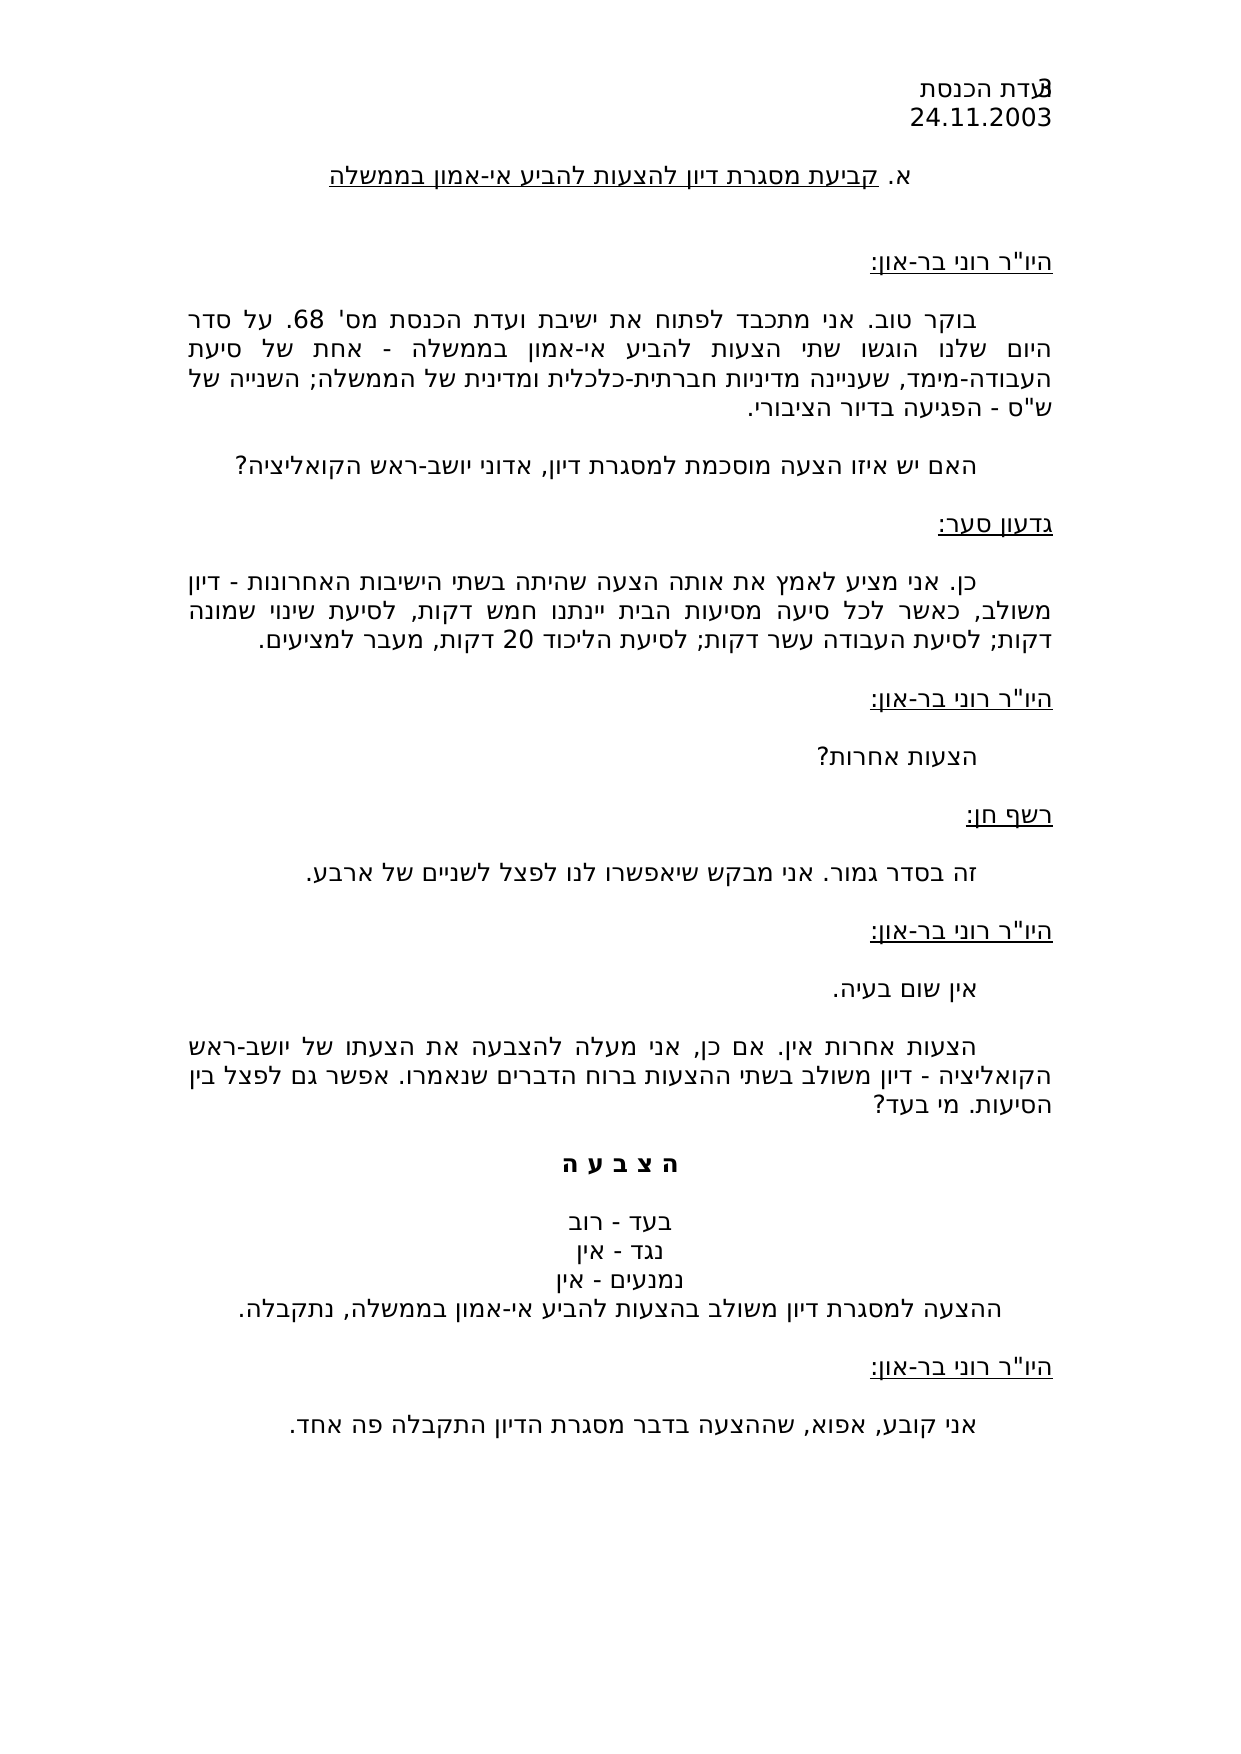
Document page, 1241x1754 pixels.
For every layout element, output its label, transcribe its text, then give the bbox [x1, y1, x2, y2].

text רשף חן: [187, 771, 1053, 829]
text ההצעה למסגרת דיון משולב בהצעות להביע אי-אמון בממשלה, נתקבלה. [187, 1294, 1053, 1323]
text נמנעים - אין [187, 1265, 1053, 1294]
text היו"ר רוני בר-און: [187, 654, 1053, 713]
text זה בסדר גמור. אני מבקש שיאפשרו לנו לפצל לשניים של ארבע. [187, 858, 1053, 887]
text הצעות אחרות? [187, 742, 1053, 771]
text היו"ר רוני בר-און: [187, 1323, 1053, 1382]
text הצעות אחרות אין. אם כן, אני מעלה להצבעה את הצעתו של יושב-ראש הקואליציה - דיון משולב בשתי ההצעות ברוח הדברים שנאמרו. אפשר גם לפצל בין הסיעות. מי בעד? [187, 1032, 1053, 1119]
text בוקר טוב. אני מתכבד לפתוח את ישיבת ועדת הכנסת מס' 68. על סדר היום שלנו הוגשו שתי הצעות להביע אי-אמון בממשלה - אחת של סיעת העבודה-מימד, שעניינה מדיניות חברתית-כלכלית ומדינית של הממשלה; השנייה של ש"ס - הפגיעה בדיור הציבורי. [187, 305, 1053, 422]
text בעד - רוב [187, 1207, 1053, 1236]
text אין שום בעיה. [187, 974, 1053, 1003]
text האם יש איזו הצעה מוסכמת למסגרת דיון, אדוני יושב-ראש הקואליציה? [187, 451, 1053, 480]
text כן. אני מציע לאמץ את אותה הצעה שהיתה בשתי הישיבות האחרונות - דיון משולב, כאשר לכל סיעה מסיעות הבית יינתנו חמש דקות, לסיעת שינוי שמונה דקות; לסיעת העבודה עשר דקות; לסיעת הליכוד 20 דקות, מעבר למציעים. [187, 567, 1053, 654]
text נגד - אין [187, 1236, 1053, 1265]
text א. קביעת מסגרת דיון להצעות להביע אי-אמון בממשלה [187, 161, 1053, 190]
text היו"ר רוני בר-און: [187, 247, 1053, 277]
text אני קובע, אפוא, שההצעה בדבר מסגרת הדיון התקבלה פה אחד. [187, 1410, 1053, 1439]
text גדעון סער: [187, 480, 1053, 538]
text היו"ר רוני בר-און: [187, 887, 1053, 945]
text ה צ ב ע ה [187, 1119, 1053, 1178]
